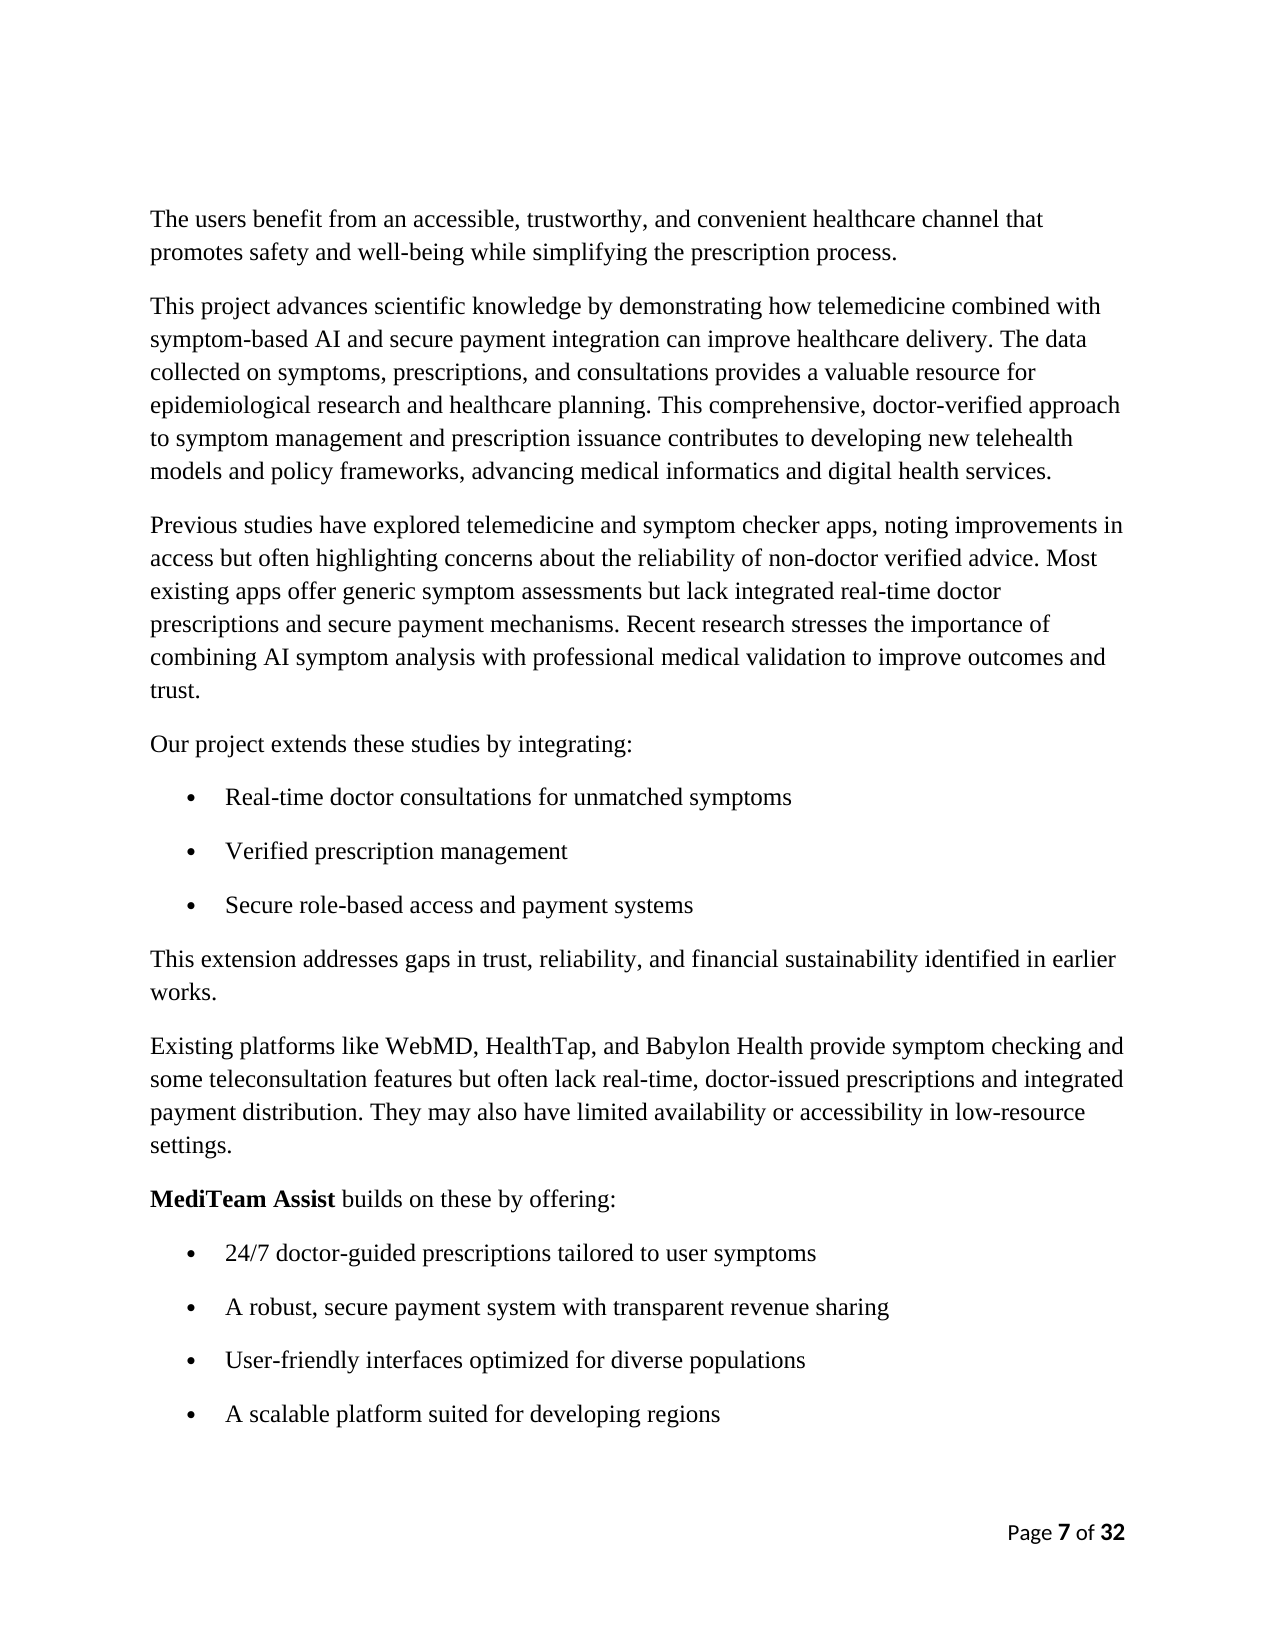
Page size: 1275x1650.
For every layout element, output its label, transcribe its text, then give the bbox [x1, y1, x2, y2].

text This project advances scientific knowledge by demonstrating how telemedicine combined with symptom-based AI and secure payment integration can improve healthcare delivery. The data collected on symptoms, prescriptions, and consultations provides a valuable resource for epidemiological research and healthcare planning. This comprehensive, doctor-verified approach to symptom management and prescription issuance contributes to developing new telehealth models and policy frameworks, advancing medical informatics and digital health services. [150, 291, 1125, 484]
list A robust, secure payment system with transparent revenue sharing [187, 1292, 1125, 1320]
list User-friendly interfaces optimized for diverse populations [187, 1345, 1125, 1374]
list Real-time doctor consultations for unmatched symptoms [187, 782, 1125, 811]
list A scalable platform suited for developing regions [187, 1399, 1125, 1428]
list 24/7 doctor-guided prescriptions tailored to user symptoms [187, 1238, 1125, 1266]
list Secure role-based access and payment systems [187, 890, 1125, 919]
text The users benefit from an accessible, trustworthy, and convenient healthcare channel that promotes safety and well-being while simplifying the prescription process. [150, 204, 1125, 266]
text MediTeam Assist builds on these by offering: [150, 1184, 1125, 1213]
list Verified prescription management [187, 836, 1125, 865]
text Previous studies have explored telemedicine and symptom checker apps, noting improvements in access but often highlighting concerns about the reliability of non-doctor verified advice. Most existing apps offer generic symptom assessments but lack integrated real-time doctor prescriptions and secure payment mechanisms. Recent research stresses the importance of combining AI symptom analysis with professional medical validation to improve outcomes and trust. [150, 510, 1125, 703]
text This extension addresses gaps in trust, reliability, and financial sustainability identified in earlier works. [150, 944, 1125, 1006]
text Existing platforms like WebMD, HealthTap, and Babylon Health provide symptom checking and some teleconsultation features but often lack real-time, doctor-issued prescriptions and integrated payment distribution. They may also have limited availability or accessibility in low-resource settings. [150, 1031, 1125, 1159]
text Our project extends these studies by integrating: [150, 729, 1125, 757]
